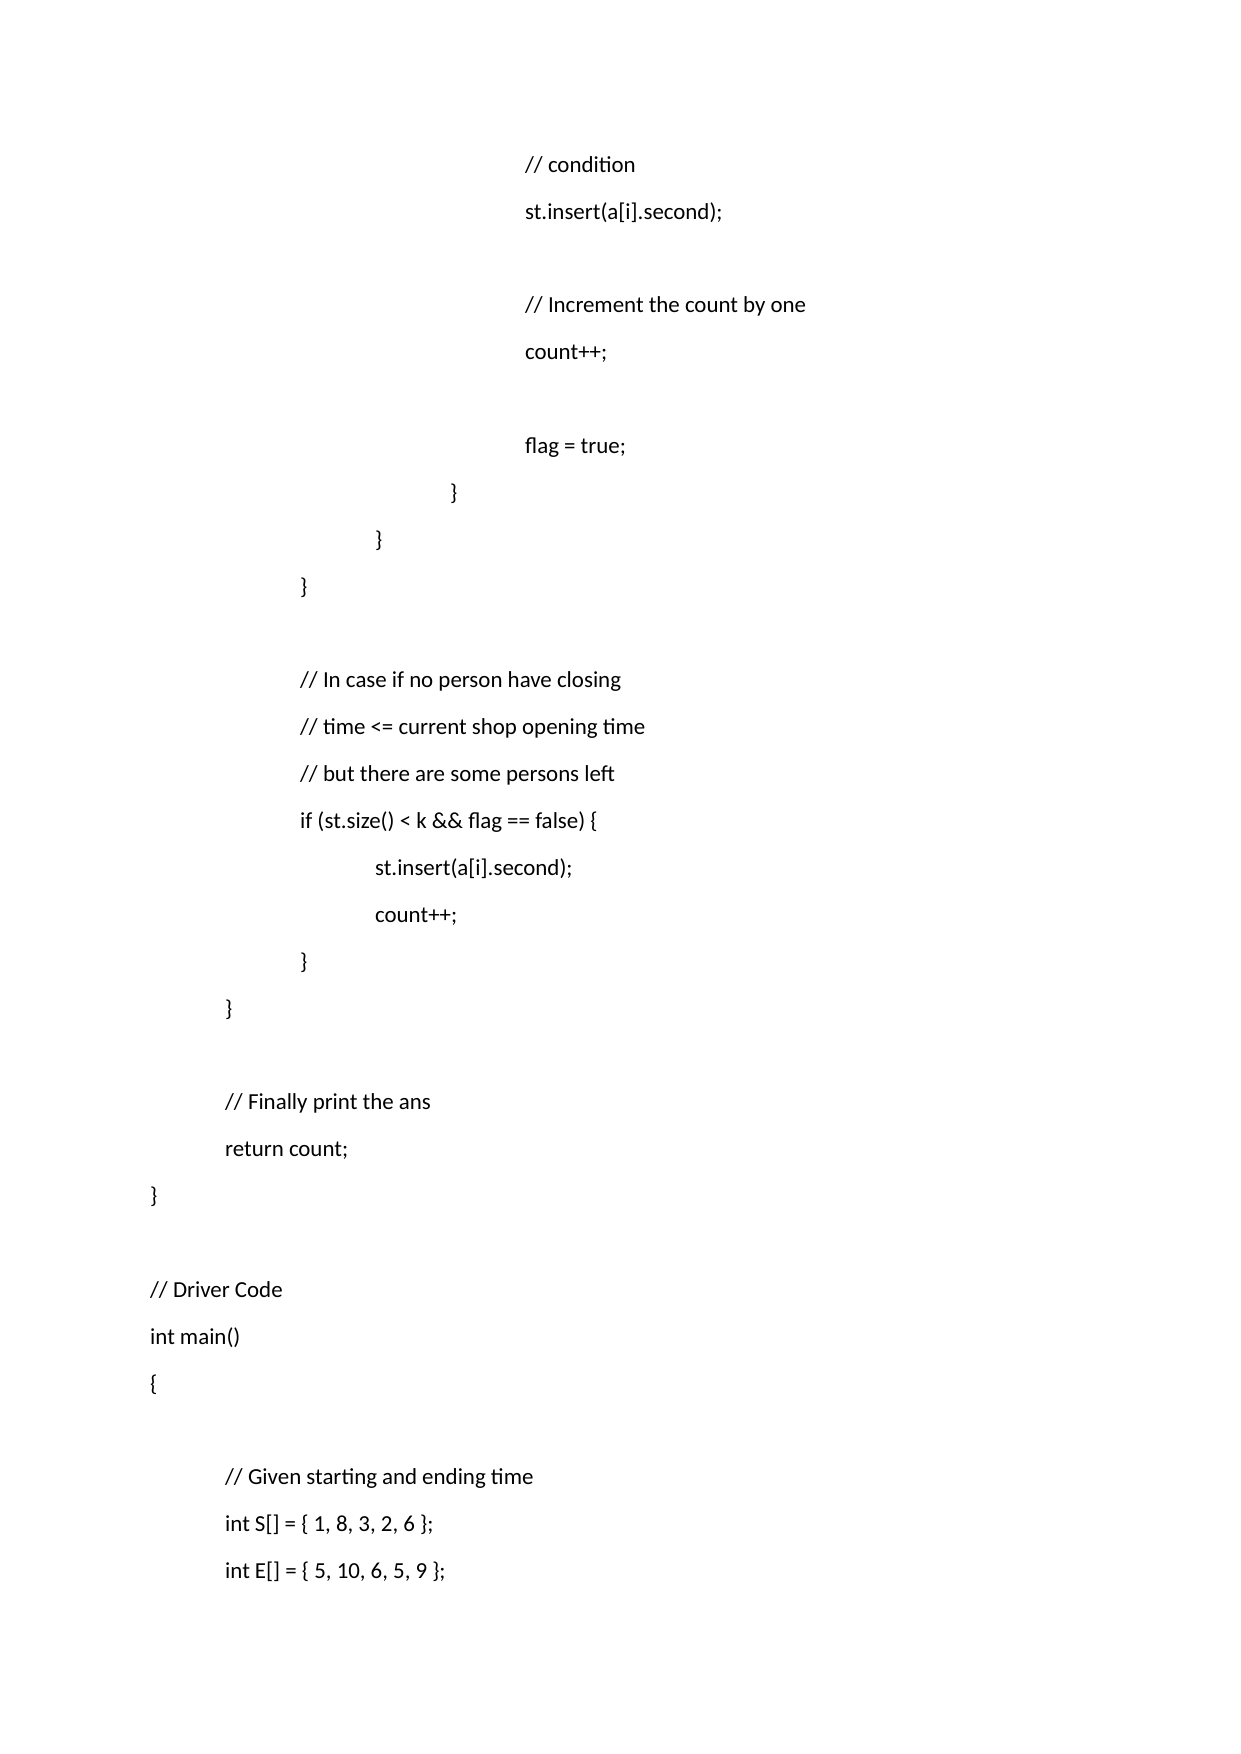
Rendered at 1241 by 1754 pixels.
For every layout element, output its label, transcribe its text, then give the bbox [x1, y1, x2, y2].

text count++; [150, 900, 1090, 928]
text if (st.size() < k && flag == false) { [150, 806, 1090, 834]
text return count; [150, 1134, 1090, 1162]
text } [150, 572, 1090, 600]
text // Finally print the ans [150, 1087, 1090, 1116]
text int S[] = { 1, 8, 3, 2, 6 }; [150, 1509, 1090, 1537]
text // Increment the count by one [150, 291, 1090, 319]
text // In case if no person have closing [150, 666, 1090, 694]
text int main() [150, 1322, 1090, 1350]
text // time <= current shop opening time [150, 712, 1090, 741]
text flag = true; [150, 431, 1090, 459]
text { [150, 1369, 1090, 1397]
text // but there are some persons left [150, 759, 1090, 787]
text // Driver Code [150, 1275, 1090, 1303]
text } [150, 525, 1090, 553]
text st.insert(a[i].second); [150, 197, 1090, 225]
text st.insert(a[i].second); [150, 853, 1090, 881]
text } [150, 947, 1090, 975]
text } [150, 1181, 1090, 1209]
text count++; [150, 337, 1090, 366]
text // condition [150, 150, 1090, 178]
text // Given starting and ending time [150, 1462, 1090, 1491]
text } [150, 478, 1090, 506]
text } [150, 994, 1090, 1022]
text int E[] = { 5, 10, 6, 5, 9 }; [150, 1556, 1090, 1584]
